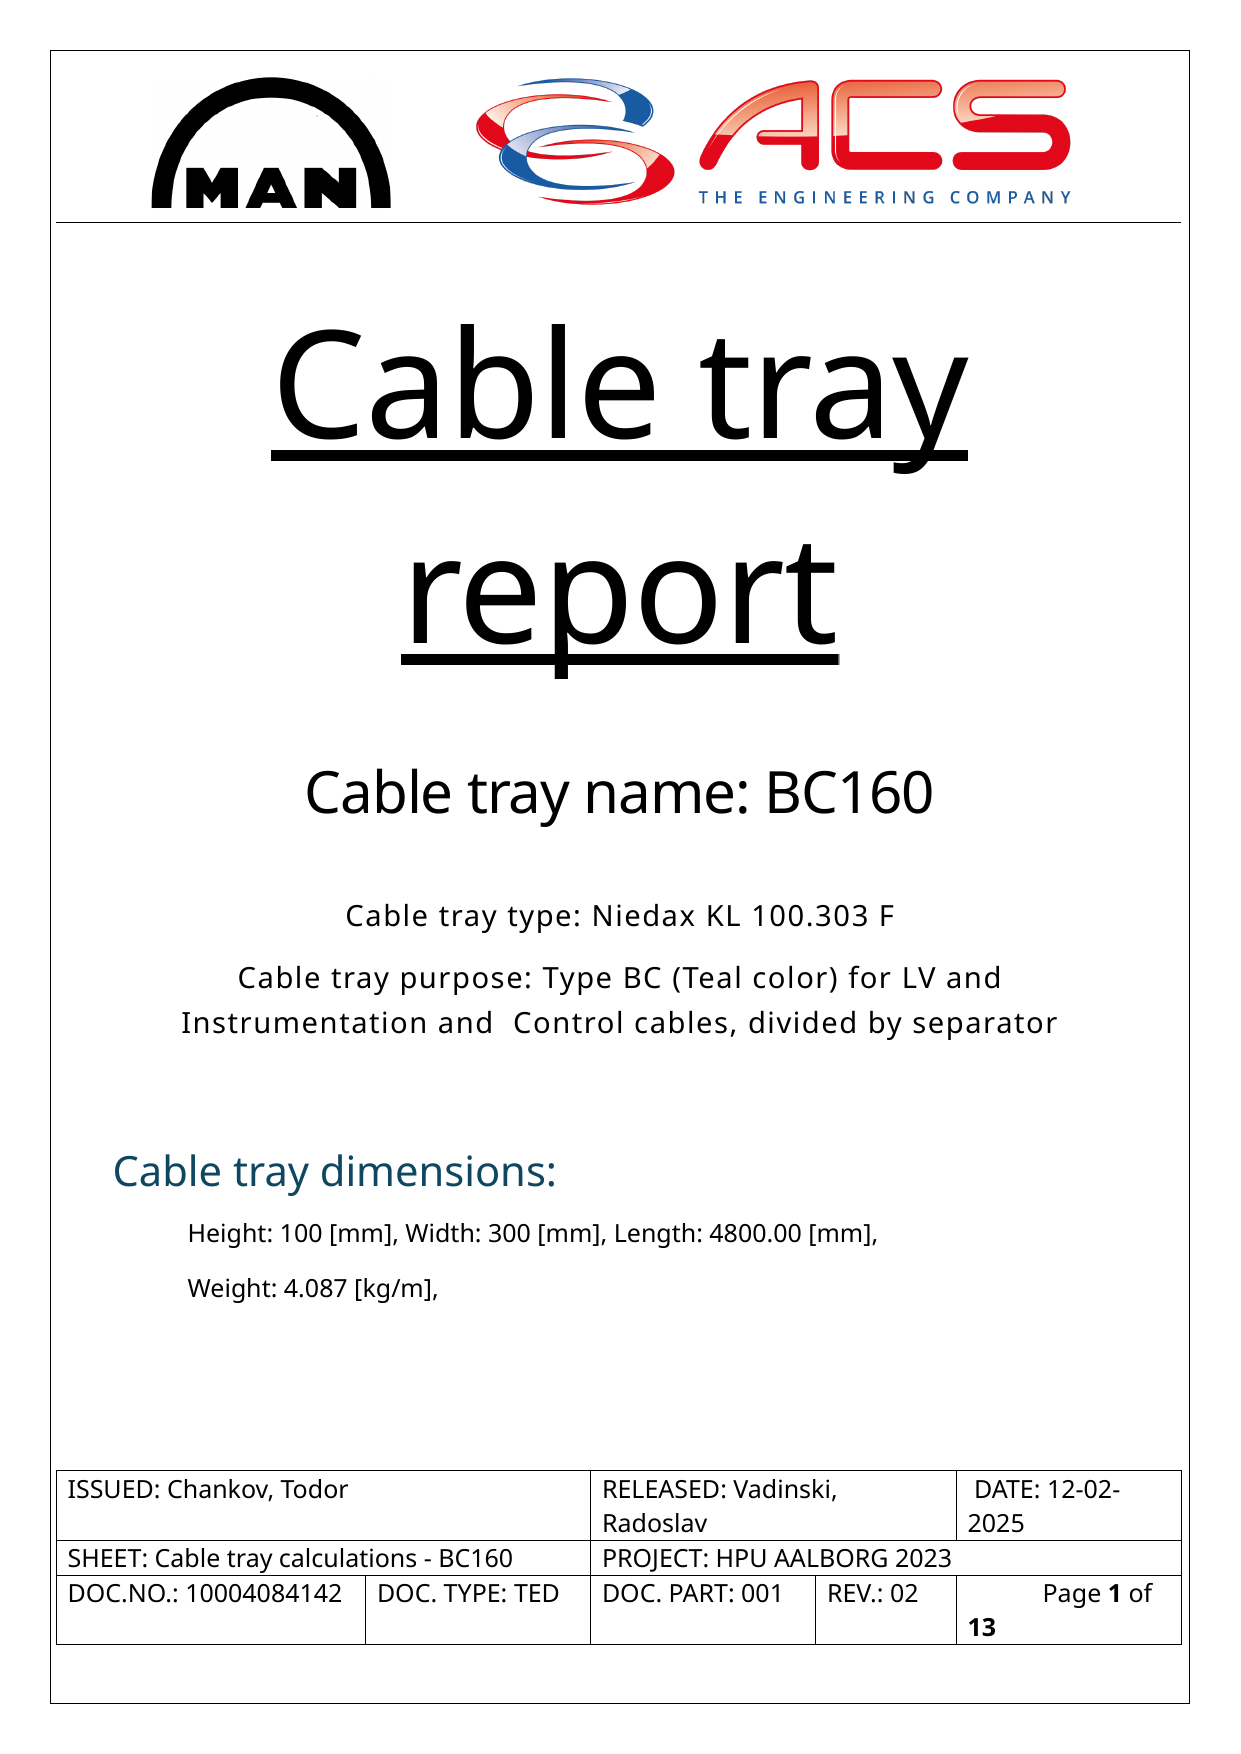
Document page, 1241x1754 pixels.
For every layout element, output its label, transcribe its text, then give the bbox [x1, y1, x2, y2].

subtitle Cable tray purpose: Type BC (Teal color) for LV and Instrumentation and Control cables, divided by separator [112, 957, 1128, 1042]
text Weight: 4.087 [kg/m], [112, 1271, 1128, 1305]
title Cable tray report [112, 278, 1128, 687]
subtitle Cable tray dimensions: [112, 1142, 1128, 1198]
picture [475, 75, 1086, 211]
text Height: 100 [mm], Width: 300 [mm], Length: 4800.00 [mm], [112, 1215, 1128, 1249]
picture [151, 75, 391, 211]
subtitle Cable tray type: Niedax KL 100.303 F [112, 895, 1128, 934]
title Cable tray name: BC160 [112, 751, 1128, 831]
